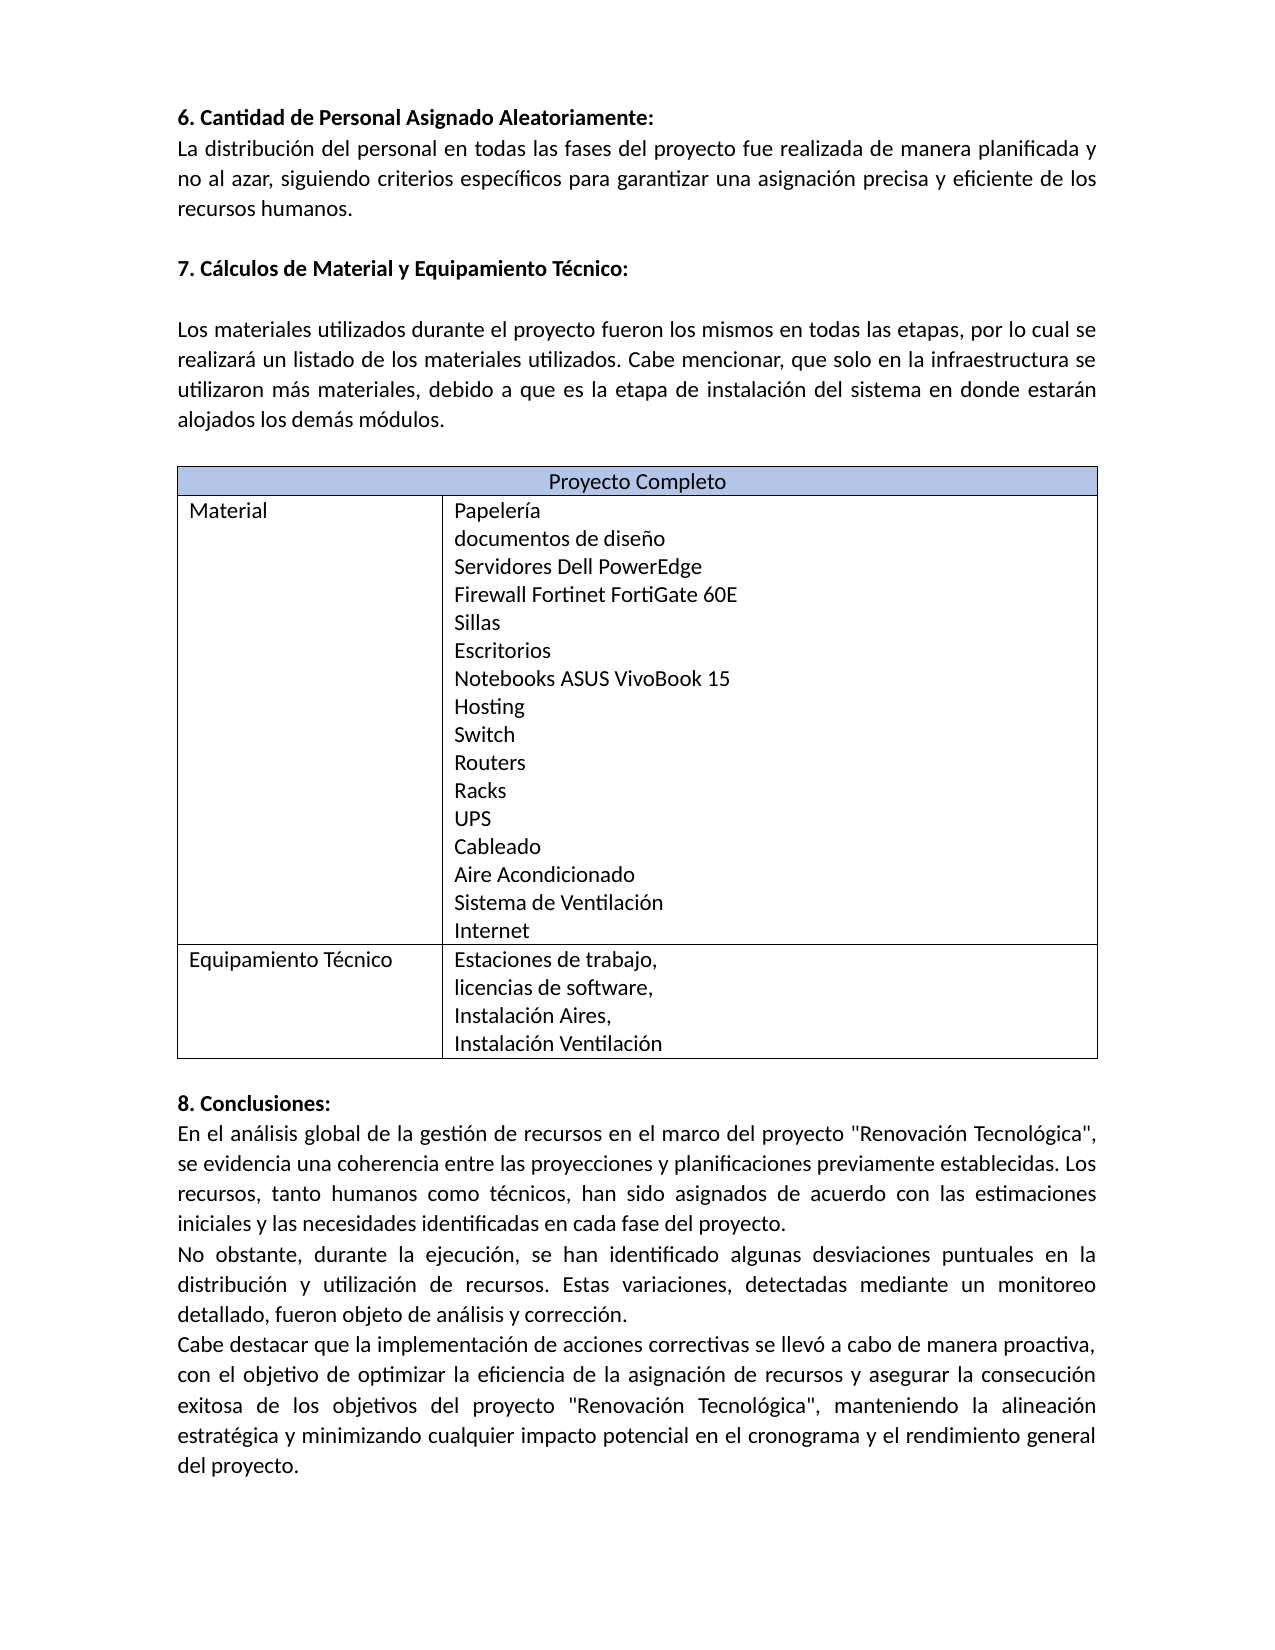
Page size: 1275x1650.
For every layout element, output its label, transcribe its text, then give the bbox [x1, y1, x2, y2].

text Los materiales utilizados durante el proyecto fueron los mismos en todas las etapas, por lo cual se realizará un listado de los materiales utilizados. Cabe mencionar, que solo en la infraestructura se utilizaron más materiales, debido a que es la etapa de instalación del sistema en donde estarán alojados los demás módulos. [177, 315, 1098, 433]
table_cell Equipamiento Técnico [178, 945, 442, 1057]
text No obstante, durante la ejecución, se han identificado algunas desviaciones puntuales en la distribución y utilización de recursos. Estas variaciones, detectadas mediante un monitoreo detallado, fueron objeto de análisis y corrección. [177, 1240, 1098, 1328]
table_cell Material [178, 496, 442, 944]
text 6. Cantidad de Personal Asignado Aleatoriamente: [177, 103, 1098, 131]
table_cell Papelería documentos de diseño Servidores Dell PowerEdge Firewall Fortinet FortiGate 60E Sillas Escritorios Notebooks ASUS VivoBook 15 Hosting Switch Routers Racks UPS Cableado Aire Acondicionado Sistema de Ventilación Internet [443, 496, 1097, 944]
text 8. Conclusiones: [177, 1089, 1098, 1117]
table_cell Estaciones de trabajo, licencias de software, Instalación Aires, Instalación Ventilación [443, 945, 1097, 1057]
text En el análisis global de la gestión de recursos en el marco del proyecto "Renovación Tecnológica", se evidencia una coherencia entre las proyecciones y planificaciones previamente establecidas. Los recursos, tanto humanos como técnicos, han sido asignados de acuerdo con las estimaciones iniciales y las necesidades identificadas en cada fase del proyecto. [177, 1119, 1098, 1238]
text La distribución del personal en todas las fases del proyecto fue realizada de manera planificada y no al azar, siguiendo criterios específicos para garantizar una asignación precisa y eficiente de los recursos humanos. [177, 134, 1098, 222]
text Cabe destacar que la implementación de acciones correctivas se llevó a cabo de manera proactiva, con el objetivo de optimizar la eficiencia de la asignación de recursos y asegurar la consecución exitosa de los objetivos del proyecto "Renovación Tecnológica", manteniendo la alineación estratégica y minimizando cualquier impacto potencial en el cronograma y el rendimiento general del proyecto. [177, 1330, 1098, 1479]
text 7. Cálculos de Material y Equipamiento Técnico: [177, 254, 1098, 282]
table_header Proyecto Completo [178, 467, 1097, 495]
